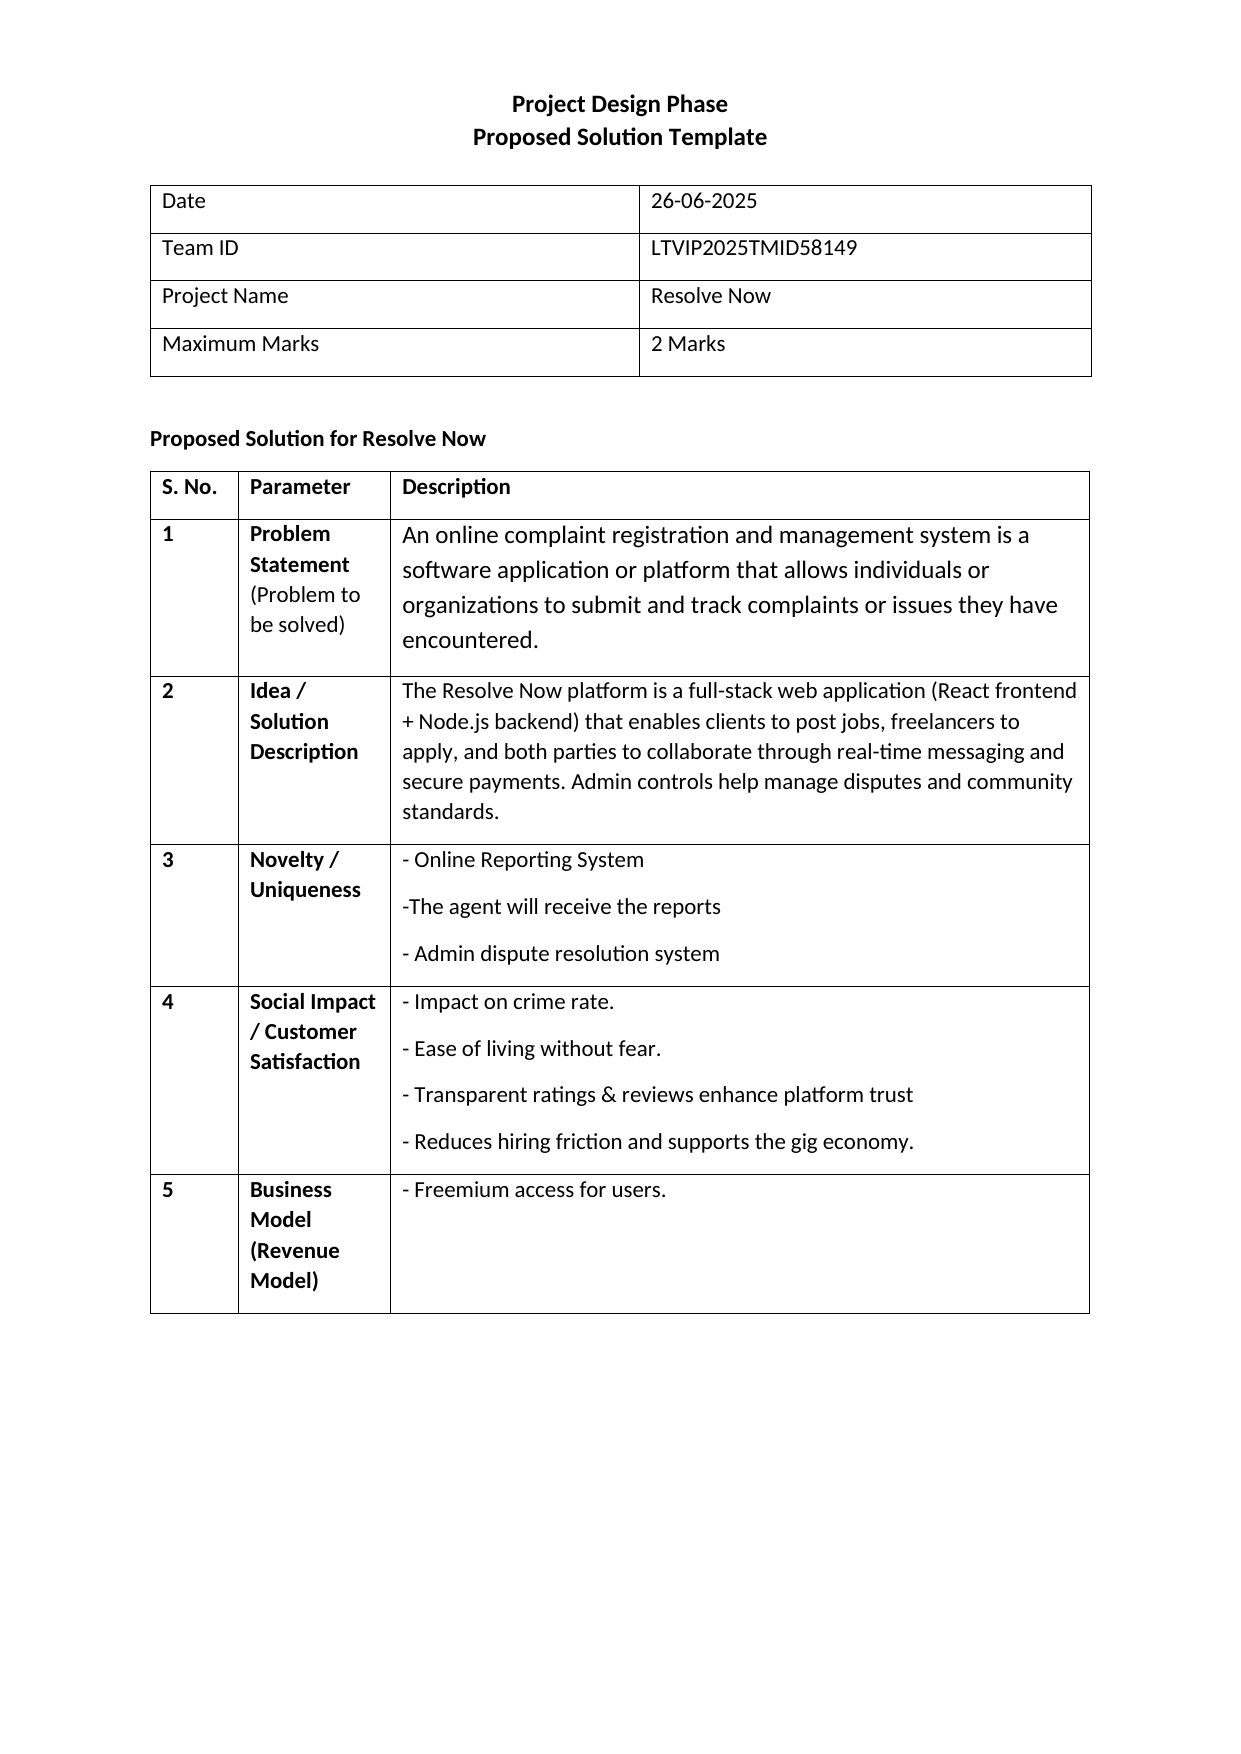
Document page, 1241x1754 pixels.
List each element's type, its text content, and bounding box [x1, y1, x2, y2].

text Proposed Solution Template [150, 122, 1090, 152]
table_header S. No. [151, 472, 238, 518]
table_cell 3 [151, 845, 238, 986]
table_header 26-06-2025 [640, 186, 1091, 232]
table_cell 2 [151, 677, 238, 844]
table_cell 1 [151, 520, 238, 676]
table_cell 5 [151, 1175, 238, 1313]
table_cell - Online Reporting System -The agent will receive the reports - Admin dispute resolution system [391, 845, 1089, 986]
table_cell - Impact on crime rate. - Ease of living without fear. - Transparent ratings & reviews enhance platform trust - Reduces hiring friction and supports the gig economy. [391, 987, 1089, 1174]
table_cell Team ID [151, 234, 639, 280]
table_cell LTVIP2025TMID58149 [640, 234, 1091, 280]
table_cell Novelty / Uniqueness [239, 845, 390, 986]
table_cell 2 Marks [640, 329, 1091, 376]
table_cell 4 [151, 987, 238, 1174]
table_header Description [391, 472, 1089, 518]
table_cell Idea / Solution Description [239, 677, 390, 844]
table_cell An online complaint registration and management system is a software application or platform that allows individuals or organizations to submit and track complaints or issues they have encountered. [391, 520, 1089, 676]
table_cell The Resolve Now platform is a full-stack web application (React frontend + Node.js backend) that enables clients to post jobs, freelancers to apply, and both parties to collaborate through real-time messaging and secure payments. Admin controls help manage disputes and community standards. [391, 677, 1089, 844]
table_cell Resolve Now [640, 281, 1091, 328]
table_cell Project Name [151, 281, 639, 328]
table_cell - Freemium access for users. [391, 1175, 1089, 1313]
table_cell Problem Statement (Problem to be solved) [239, 520, 390, 676]
table_cell Maximum Marks [151, 329, 639, 376]
table_cell Social Impact / Customer Satisfaction [239, 987, 390, 1174]
table_cell Business Model (Revenue Model) [239, 1175, 390, 1313]
text Proposed Solution for Resolve Now [150, 424, 1090, 452]
text Project Design Phase [150, 89, 1090, 119]
table_header Parameter [239, 472, 390, 518]
table_header Date [151, 186, 639, 232]
